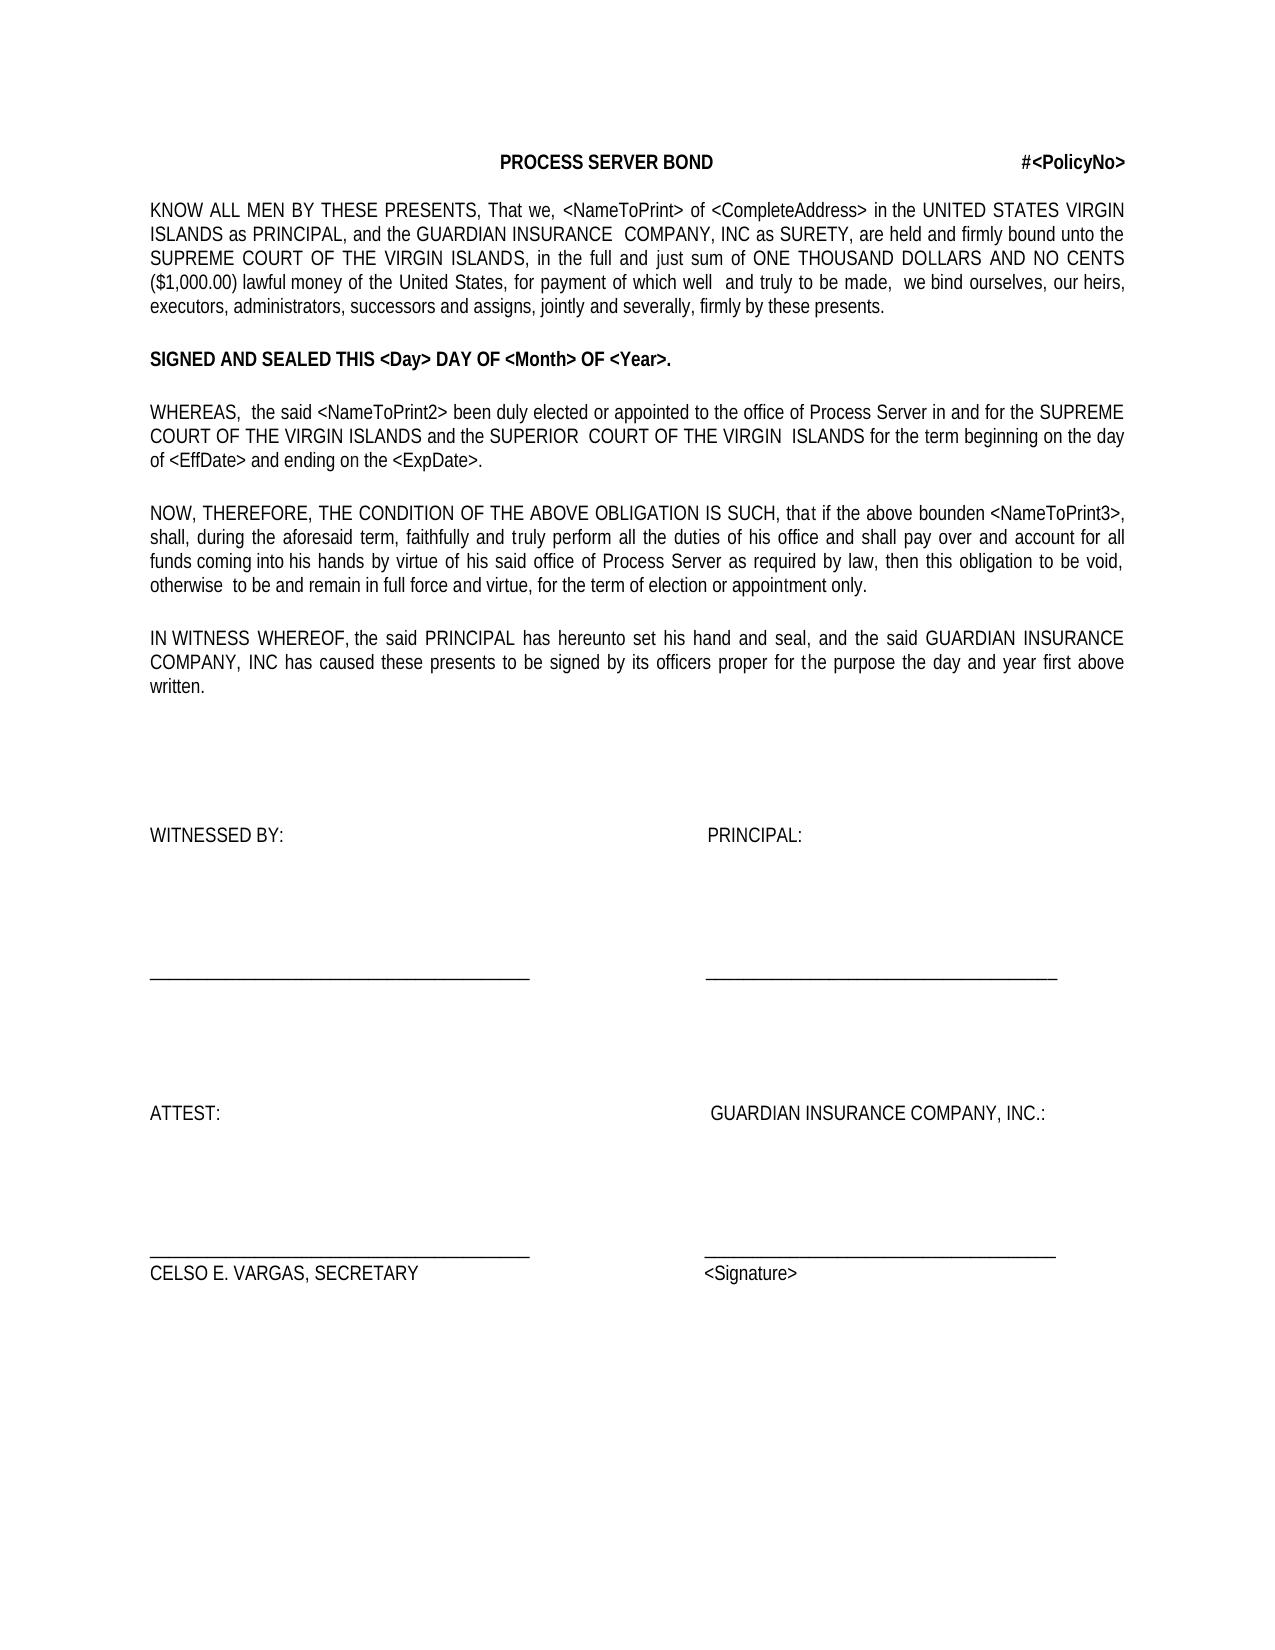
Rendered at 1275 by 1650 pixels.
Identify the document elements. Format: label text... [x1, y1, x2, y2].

text ATTEST: GUARDIAN INSURANCE COMPANY, INC.: [150, 1101, 1125, 1125]
text NOW, THEREFORE, THE CONDITION OF THE ABOVE OBLIGATION IS SUCH, that if the above bounden <NameToPrint3>, shall, during the aforesaid term, faithfully and truly perform all the duties of his office and shall pay over and account for all funds coming into his hands by virtue of his said office of Process Server as required by law, then this obligation to be void, otherwise to be and remain in full force and virtue, for the term of election or appointment only. [150, 501, 1125, 597]
text IN WITNESS WHEREOF, the said PRINCIPAL has hereunto set his hand and seal, and the said GUARDIAN INSURANCE COMPANY, INC has caused these presents to be signed by its officers proper for the purpose the day and year first above written. [150, 626, 1125, 698]
text WHEREAS, the said <NameToPrint2> been duly elected or appointed to the office of Process Server in and for the SUPREME COURT OF THE VIRGIN ISLANDS and the SUPERIOR COURT OF THE VIRGIN ISLANDS for the term beginning on the day of <EffDate> and ending on the <ExpDate>. [150, 400, 1125, 472]
text WITNESSED BY: PRINCIPAL: [150, 823, 1125, 847]
text ________________________________________ _____________________________________ [150, 957, 1125, 981]
text ________________________________________ _____________________________________ [150, 1235, 1125, 1259]
text CELSO E. VARGAS, SECRETARY <Signature> [150, 1261, 1125, 1285]
text PROCESS SERVER BOND #<PolicyNo> [150, 150, 1125, 174]
text SIGNED AND SEALED THIS <Day> DAY OF <Month> OF <Year>. [150, 347, 1125, 371]
text KNOW ALL MEN BY THESE PRESENTS, That we, <NameToPrint> of <CompleteAddress> in the UNITED STATES VIRGIN ISLANDS as PRINCIPAL, and the GUARDIAN INSURANCE COMPANY, INC as SURETY, are held and firmly bound unto the SUPREME COURT OF THE VIRGIN ISLANDS, in the full and just sum of ONE THOUSAND DOLLARS AND NO CENTS ($1,000.00) lawful money of the United States, for payment of which well and truly to be made, we bind ourselves, our heirs, executors, administrators, successors and assigns, jointly and severally, firmly by these presents. [150, 198, 1125, 318]
